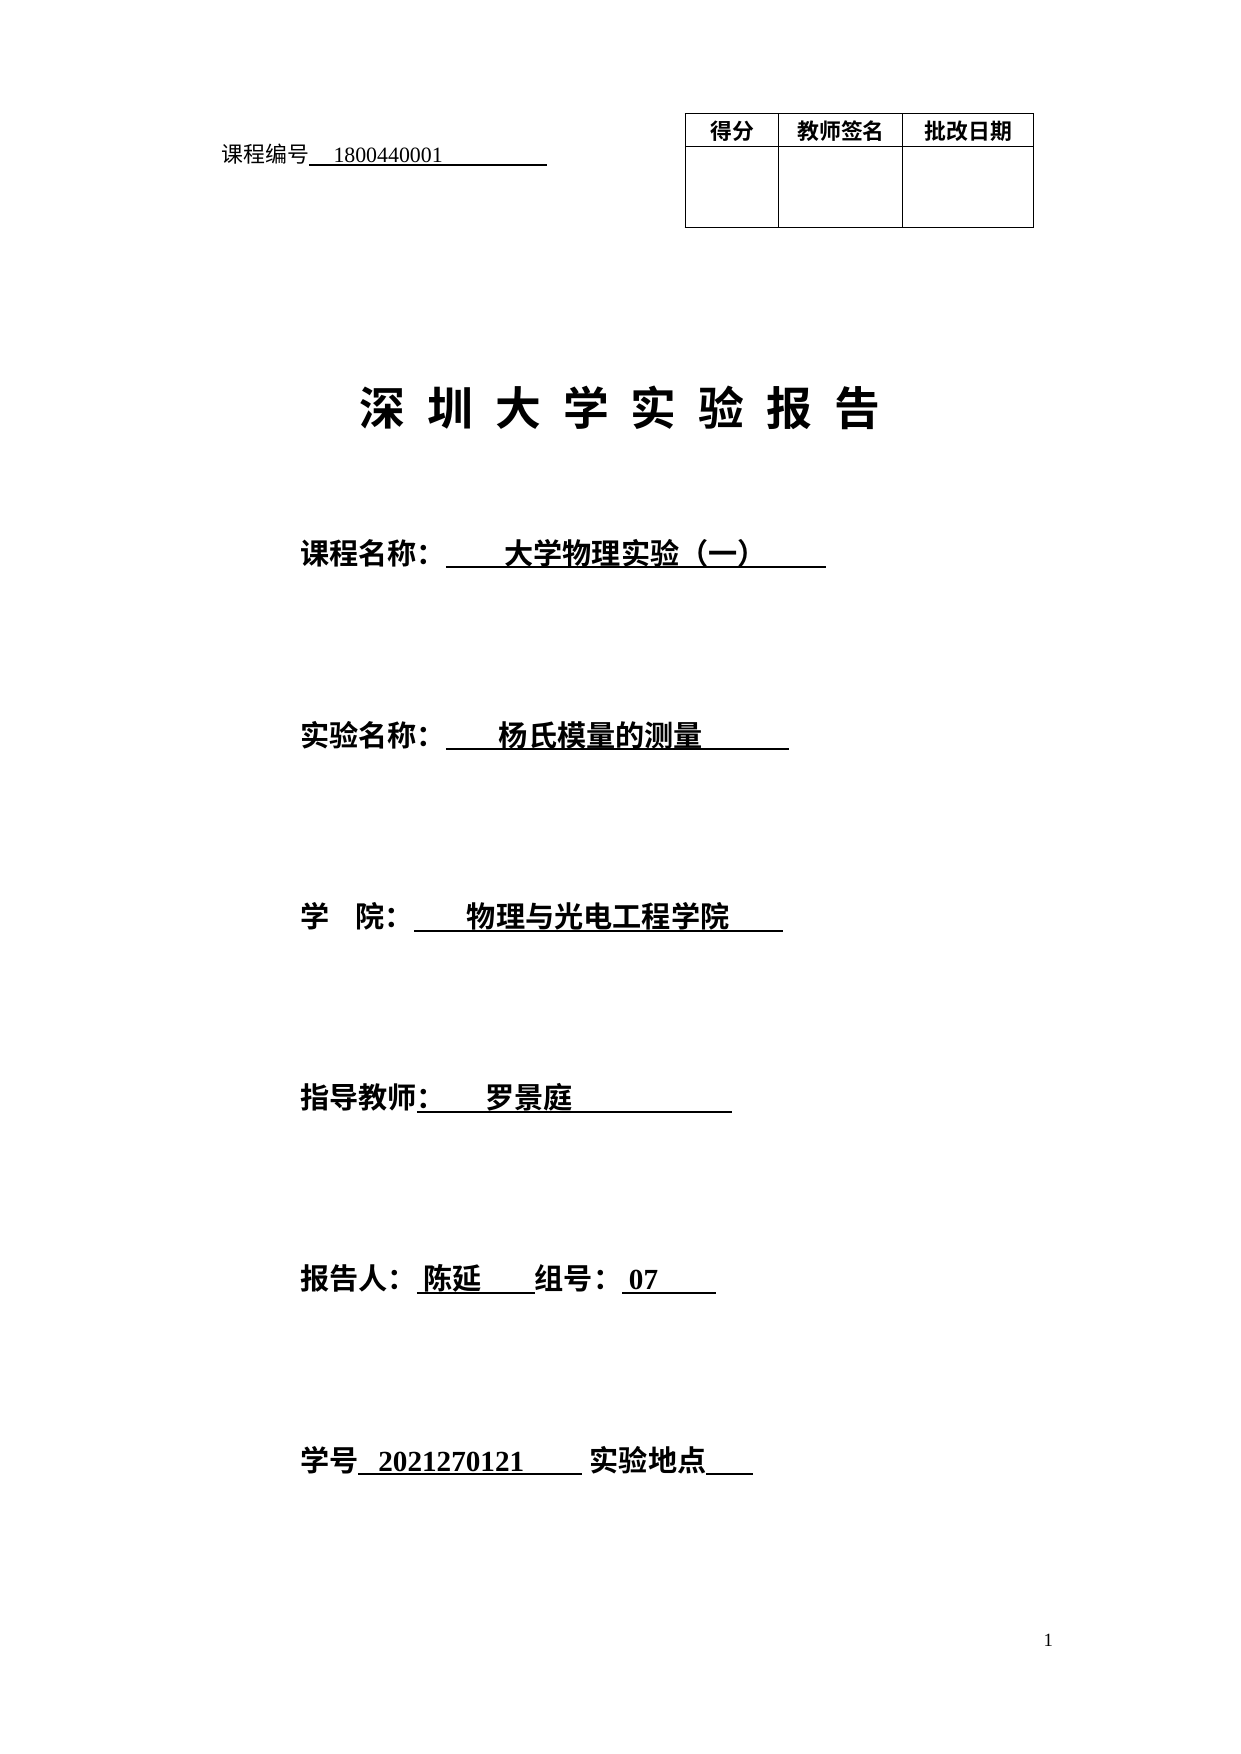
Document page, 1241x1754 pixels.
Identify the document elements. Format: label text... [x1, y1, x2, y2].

text 课程名称： 大学物理实验（一） [187, 519, 1053, 584]
table_cell [779, 147, 902, 227]
table_header 得分 [686, 114, 778, 146]
table_cell [686, 147, 778, 227]
table_cell [903, 147, 1033, 227]
text 报告人： 陈延 组号： 07 [187, 1244, 1053, 1309]
text 学号 2021270121 实验地点 [187, 1426, 1053, 1491]
text 实验名称： 杨氏模量的测量 [187, 701, 1053, 766]
text 深 圳 大 学 实 验 报 告 [187, 357, 1053, 454]
text 指导教师： 罗景庭 [187, 1063, 1053, 1128]
text 学 院： 物理与光电工程学院 [187, 882, 1053, 947]
table_header 教师签名 [779, 114, 902, 146]
table_header 批改日期 [903, 114, 1033, 146]
